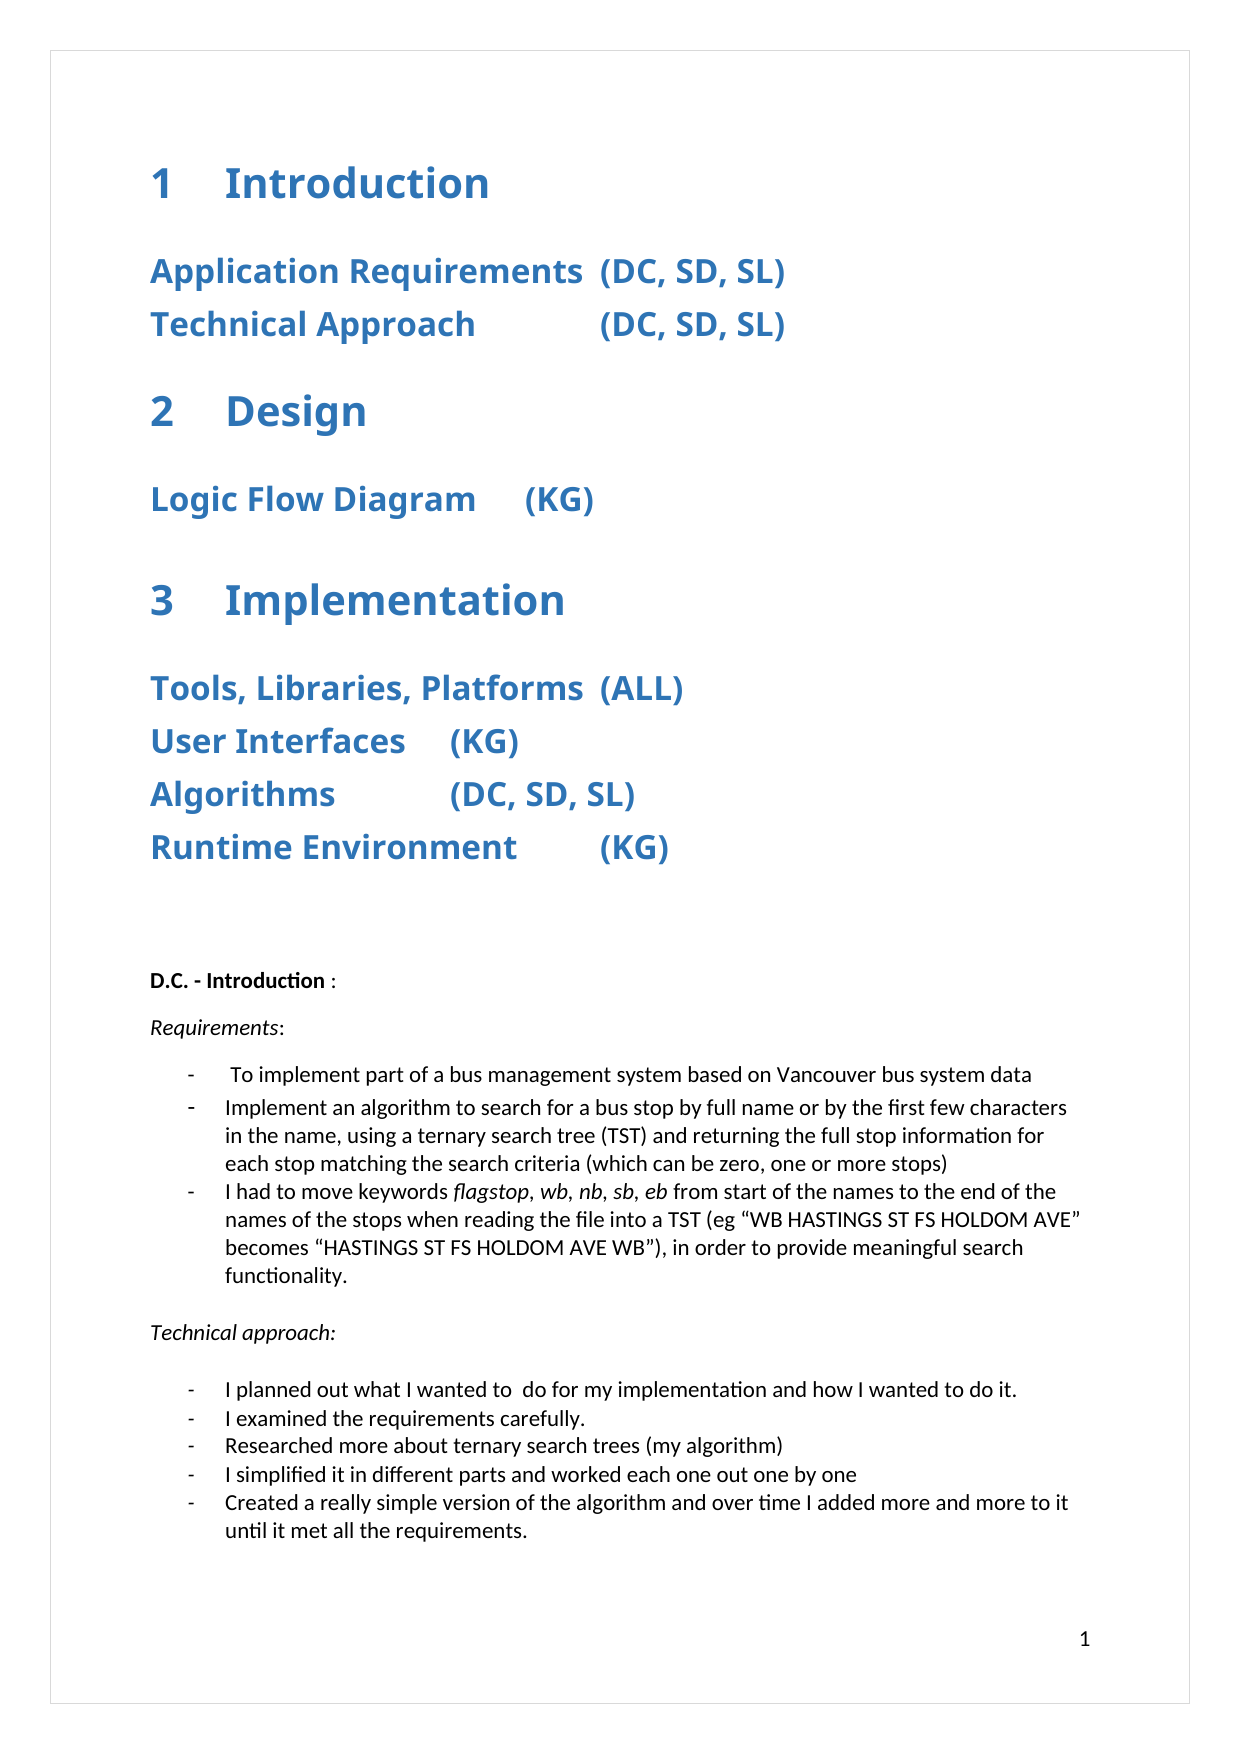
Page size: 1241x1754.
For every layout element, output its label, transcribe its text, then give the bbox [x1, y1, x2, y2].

text Technical approach: [150, 1318, 1090, 1346]
subtitle Technical Approach (DC, SD, SL) [150, 301, 1090, 346]
list I planned out what I wanted to do for my implementation and how I wanted to do it. [187, 1376, 1090, 1404]
list I examined the requirements carefully. [187, 1404, 1090, 1432]
list Researched more about ternary search trees (my algorithm) [187, 1432, 1090, 1460]
subtitle 2 Design [150, 382, 1090, 439]
subtitle Application Requirements (DC, SD, SL) [150, 248, 1090, 293]
subtitle 3 Implementation [150, 571, 1090, 628]
subtitle Logic Flow Diagram (KG) [150, 475, 1090, 521]
subtitle Tools, Libraries, Platforms (ALL) [150, 664, 1090, 710]
subtitle 1 Introduction [150, 154, 1090, 211]
subtitle Algorithms (DC, SD, SL) [150, 771, 1090, 816]
text Requirements: [150, 1013, 1090, 1042]
list To implement part of a bus management system based on Vancouver bus system data [187, 1060, 1090, 1088]
text D.C. - Introduction : [150, 967, 1090, 995]
subtitle Runtime Environment (KG) [150, 824, 1090, 869]
list Implement an algorithm to search for a bus stop by full name or by the first few characters in the name, using a ternary search tree (TST) and returning the full stop information for each stop matching the search criteria (which can be zero, one or more stops) [187, 1091, 1090, 1177]
list I simplified it in different parts and worked each one out one by one [187, 1460, 1090, 1488]
subtitle User Interfaces (KG) [150, 718, 1090, 763]
list Created a really simple version of the algorithm and over time I added more and more to it until it met all the requirements. [187, 1488, 1090, 1544]
list I had to move keywords flagstop, wb, nb, sb, eb from start of the names to the end of the names of the stops when reading the file into a TST (eg “WB HASTINGS ST FS HOLDOM AVE” becomes “HASTINGS ST FS HOLDOM AVE WB”), in order to provide meaningful search functionality. [187, 1177, 1090, 1289]
